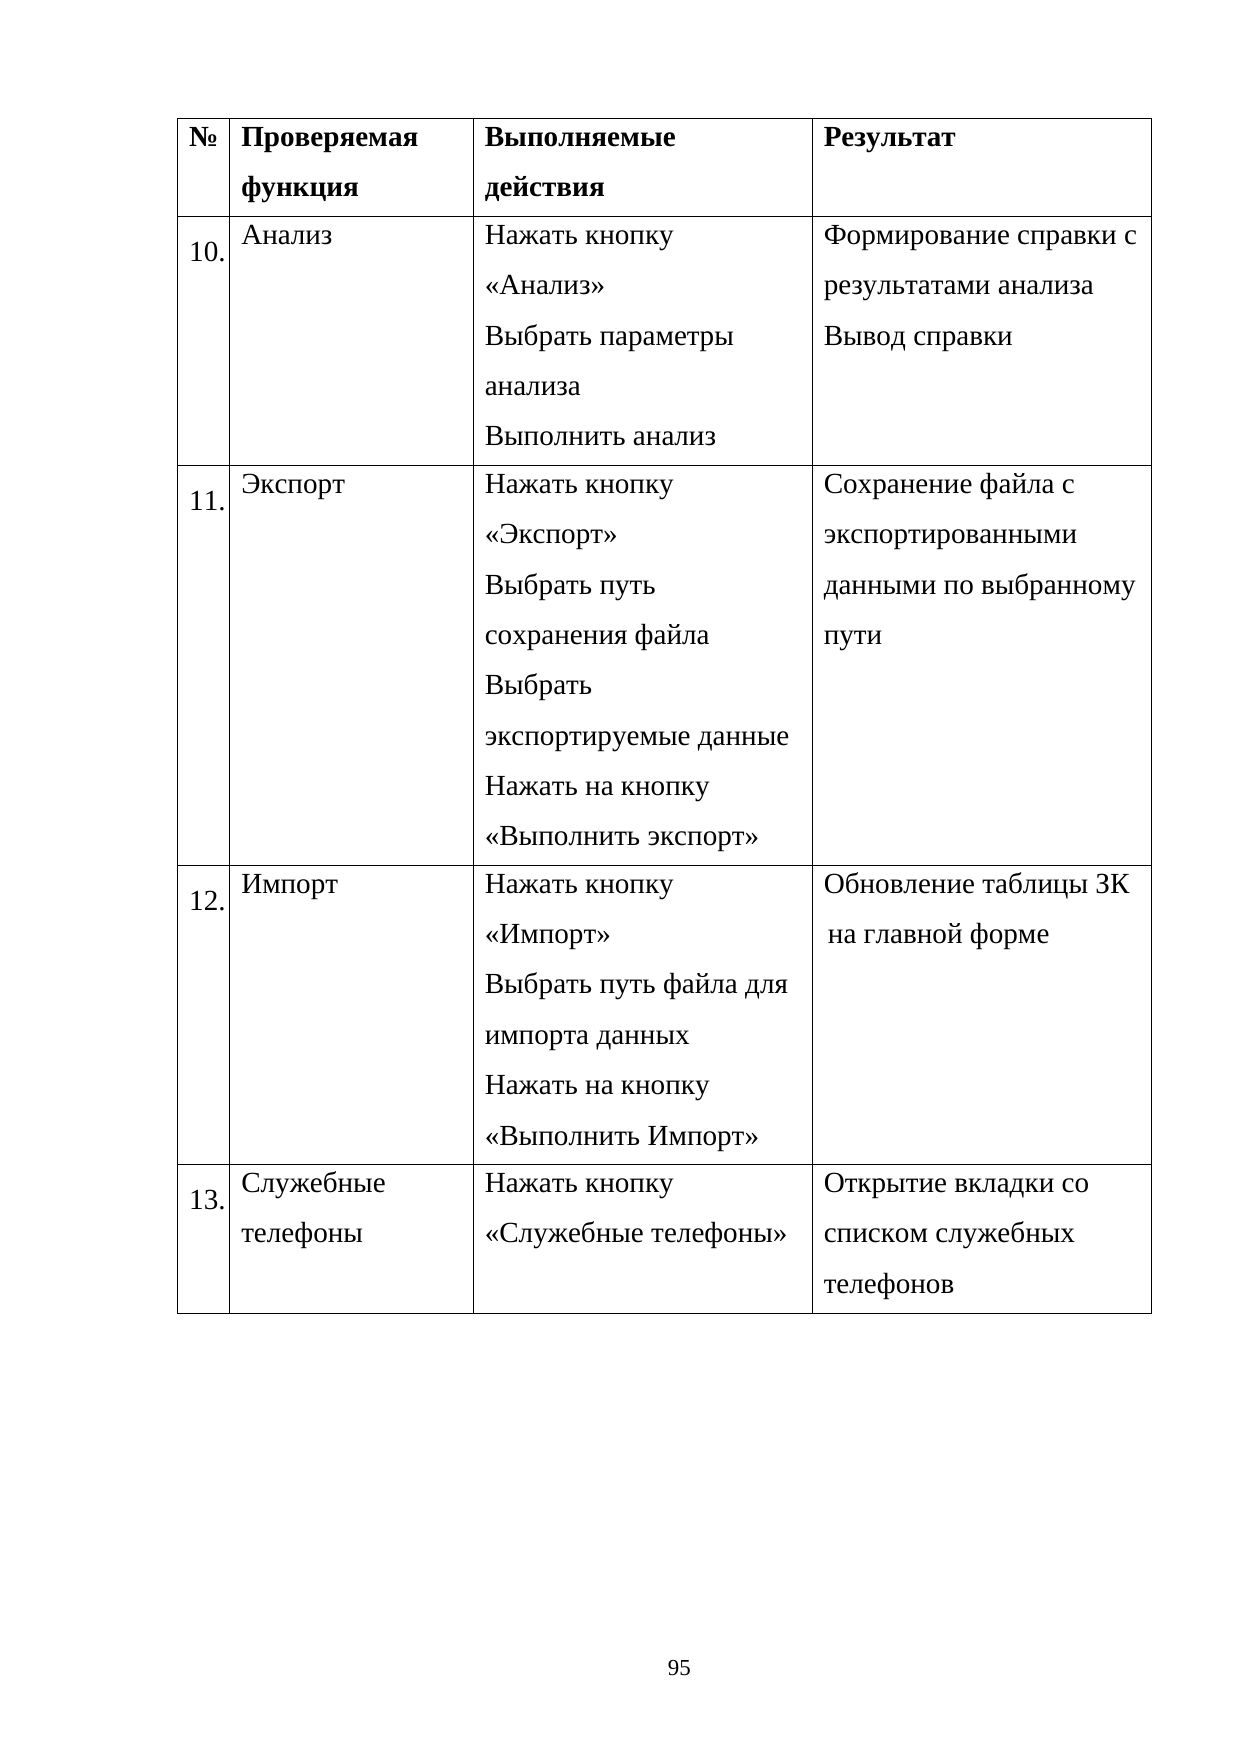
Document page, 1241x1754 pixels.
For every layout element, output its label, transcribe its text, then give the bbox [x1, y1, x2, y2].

table_cell Открытие вкладки со списком служебных телефонов [813, 1165, 1151, 1313]
table_cell Нажать кнопку «Экспорт» Выбрать путь сохранения файла Выбрать экспортируемые данные Нажать на кнопку «Выполнить экспорт» [474, 466, 812, 865]
table_header Выполняемые действия [474, 119, 812, 216]
table_cell Обновление таблицы ЗК на главной форме [813, 866, 1151, 1164]
table_cell Анализ [230, 217, 473, 465]
table_cell Сохранение файла с экспортированными данными по выбранному пути [813, 466, 1151, 865]
table_cell Нажать кнопку «Служебные телефоны» [474, 1165, 812, 1313]
table_cell Формирование справки с результатами анализа Вывод справки [813, 217, 1151, 465]
table_cell Нажать кнопку «Импорт» Выбрать путь файла для импорта данных Нажать на кнопку «Выполнить Импорт» [474, 866, 812, 1164]
table_cell Импорт [230, 866, 473, 1164]
table_header № [178, 119, 229, 216]
table_cell Экспорт [230, 466, 473, 865]
table_cell [178, 217, 229, 465]
table_cell [178, 866, 229, 1164]
table_cell Служебные телефоны [230, 1165, 473, 1313]
table_header Результат [813, 119, 1151, 216]
table_cell [178, 466, 229, 865]
table_header Проверяемая функция [230, 119, 473, 216]
table_cell [178, 1165, 229, 1313]
table_cell Нажать кнопку «Анализ» Выбрать параметры анализа Выполнить анализ [474, 217, 812, 465]
